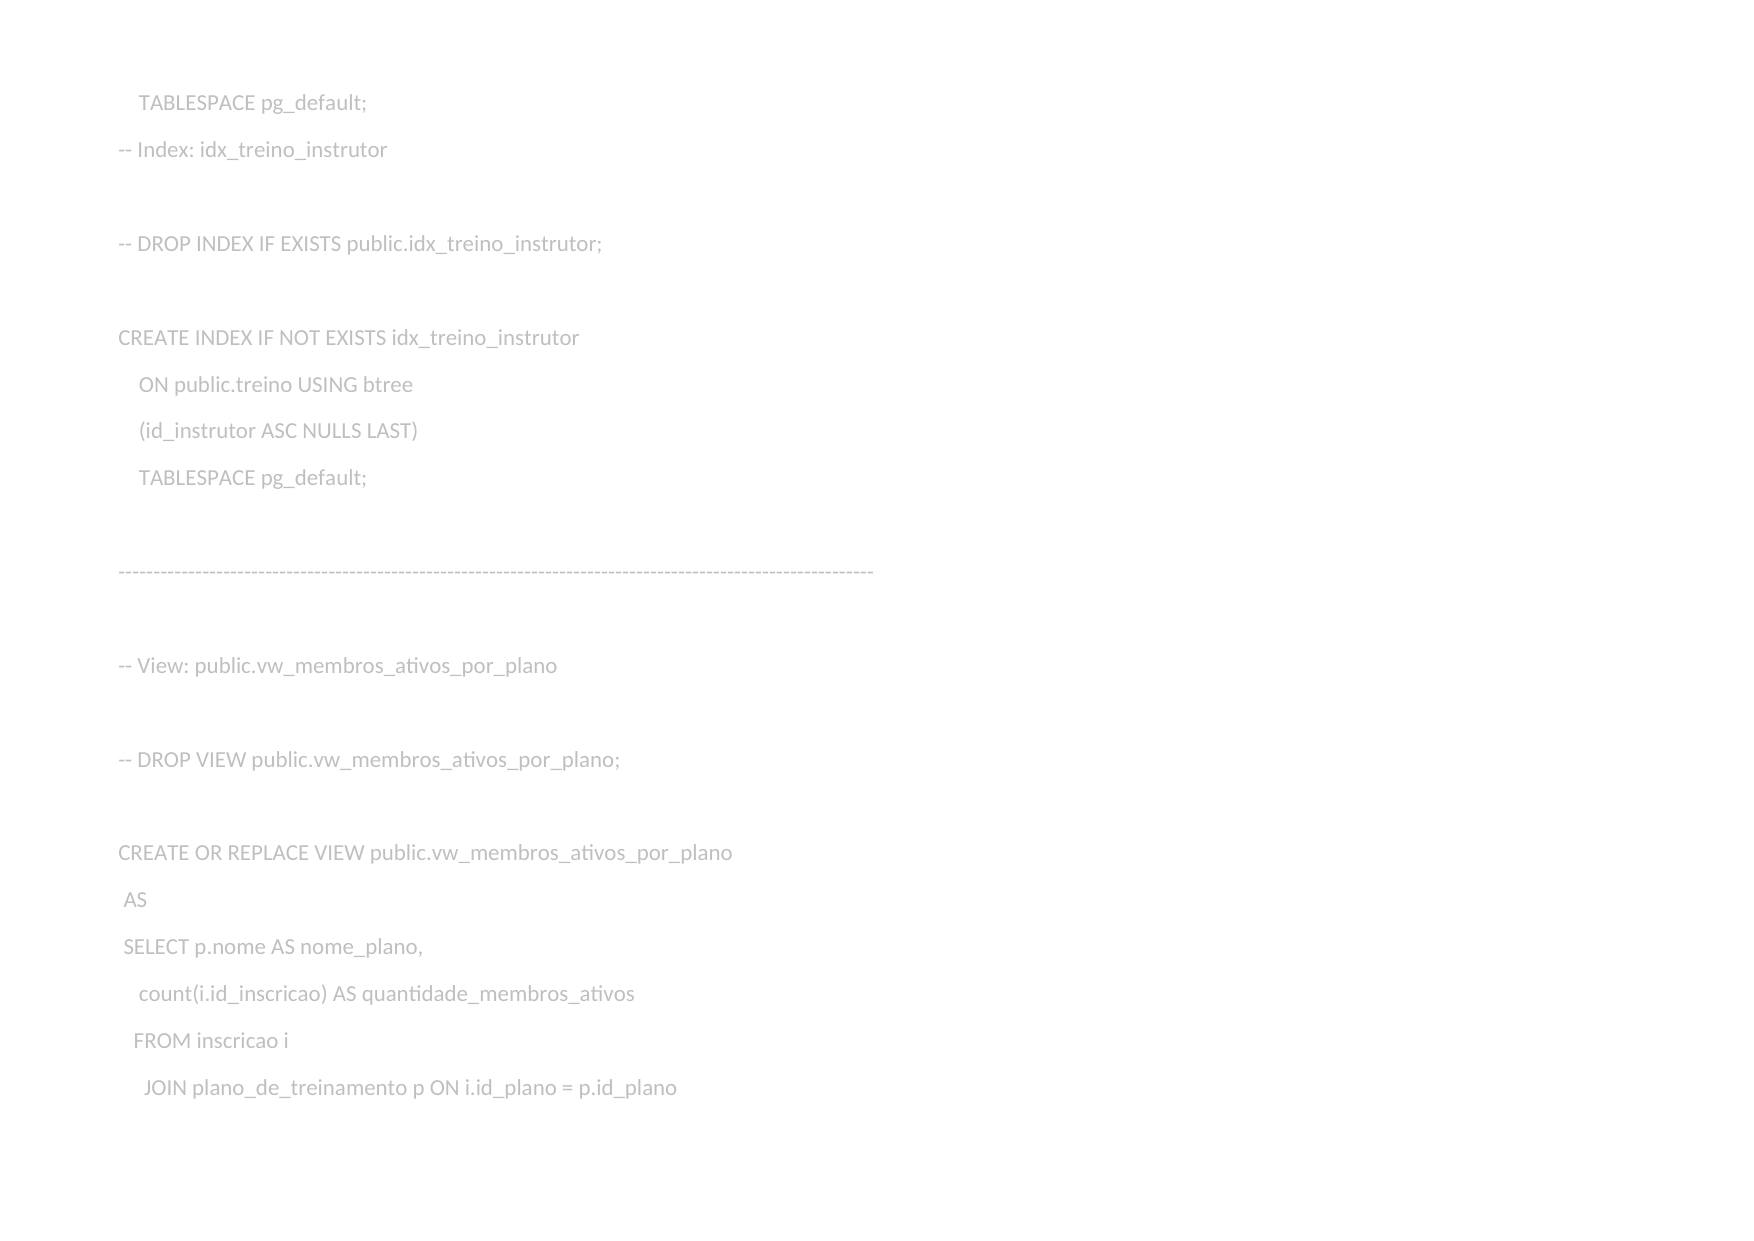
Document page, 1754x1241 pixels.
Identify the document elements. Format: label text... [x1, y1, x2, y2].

text CREATE OR REPLACE VIEW public.vw_membros_ativos_por_plano [118, 838, 1606, 866]
text count(i.id_inscricao) AS quantidade_membros_ativos [118, 979, 1606, 1007]
text JOIN plano_de_treinamento p ON i.id_plano = p.id_plano [118, 1073, 1606, 1101]
text TABLESPACE pg_default; [118, 88, 1606, 116]
text ------------------------------------------------------------------------------------------------------------ [118, 557, 1606, 585]
text -- DROP INDEX IF EXISTS public.idx_treino_instrutor; [118, 229, 1606, 257]
text CREATE INDEX IF NOT EXISTS idx_treino_instrutor [118, 323, 1606, 351]
text SELECT p.nome AS nome_plano, [118, 932, 1606, 960]
text -- View: public.vw_membros_ativos_por_plano [118, 651, 1606, 679]
text ON public.treino USING btree [118, 370, 1606, 398]
text AS [118, 885, 1606, 913]
text FROM inscricao i [118, 1026, 1606, 1054]
text -- Index: idx_treino_instrutor [118, 135, 1606, 163]
text -- DROP VIEW public.vw_membros_ativos_por_plano; [118, 745, 1606, 773]
text (id_instrutor ASC NULLS LAST) [118, 417, 1606, 444]
text TABLESPACE pg_default; [118, 463, 1606, 491]
